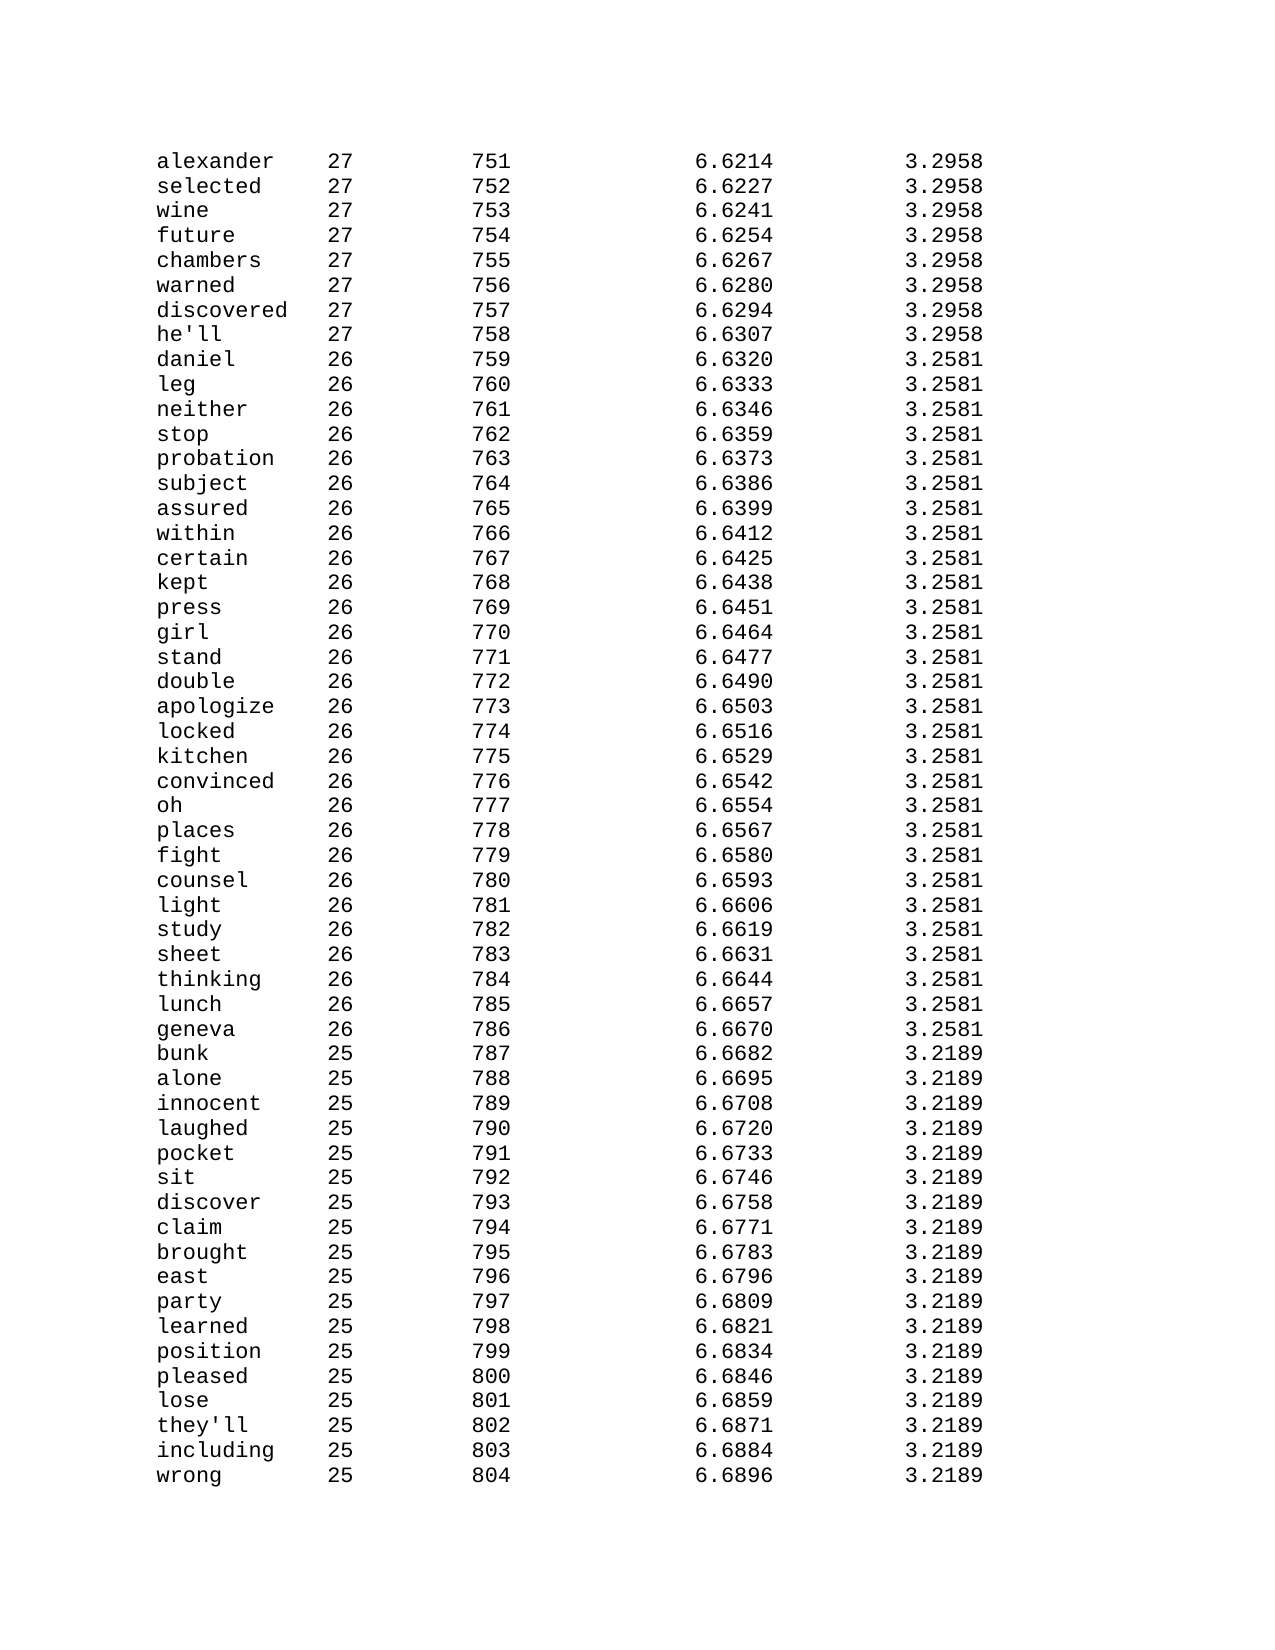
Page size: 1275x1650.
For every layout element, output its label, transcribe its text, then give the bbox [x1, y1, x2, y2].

text discovered 27 757 6.6294 3.2958 [156, 299, 1118, 323]
text discover 25 793 6.6758 3.2189 [156, 1191, 1118, 1216]
text pocket 25 791 6.6733 3.2189 [156, 1142, 1118, 1166]
text press 26 769 6.6451 3.2581 [156, 596, 1118, 621]
text double 26 772 6.6490 3.2581 [156, 671, 1118, 695]
text certain 26 767 6.6425 3.2581 [156, 547, 1118, 571]
text fight 26 779 6.6580 3.2581 [156, 844, 1118, 869]
text they'll 25 802 6.6871 3.2189 [156, 1414, 1118, 1439]
text places 26 778 6.6567 3.2581 [156, 819, 1118, 844]
text position 25 799 6.6834 3.2189 [156, 1340, 1118, 1365]
text bunk 25 787 6.6682 3.2189 [156, 1042, 1118, 1067]
text lunch 26 785 6.6657 3.2581 [156, 993, 1118, 1018]
text party 25 797 6.6809 3.2189 [156, 1290, 1118, 1315]
text convinced 26 776 6.6542 3.2581 [156, 770, 1118, 794]
text east 25 796 6.6796 3.2189 [156, 1266, 1118, 1290]
text learned 25 798 6.6821 3.2189 [156, 1315, 1118, 1340]
text leg 26 760 6.6333 3.2581 [156, 373, 1118, 398]
text selected 27 752 6.6227 3.2958 [156, 175, 1118, 199]
text locked 26 774 6.6516 3.2581 [156, 720, 1118, 745]
text claim 25 794 6.6771 3.2189 [156, 1216, 1118, 1241]
text brought 25 795 6.6783 3.2189 [156, 1241, 1118, 1266]
text apologize 26 773 6.6503 3.2581 [156, 695, 1118, 720]
text including 25 803 6.6884 3.2189 [156, 1439, 1118, 1464]
text chambers 27 755 6.6267 3.2958 [156, 249, 1118, 274]
text within 26 766 6.6412 3.2581 [156, 522, 1118, 547]
text stop 26 762 6.6359 3.2581 [156, 423, 1118, 447]
text study 26 782 6.6619 3.2581 [156, 918, 1118, 943]
text counsel 26 780 6.6593 3.2581 [156, 869, 1118, 894]
text light 26 781 6.6606 3.2581 [156, 894, 1118, 918]
text kitchen 26 775 6.6529 3.2581 [156, 745, 1118, 770]
text sit 25 792 6.6746 3.2189 [156, 1166, 1118, 1191]
text assured 26 765 6.6399 3.2581 [156, 497, 1118, 522]
text wine 27 753 6.6241 3.2958 [156, 199, 1118, 224]
text subject 26 764 6.6386 3.2581 [156, 472, 1118, 497]
text laughed 25 790 6.6720 3.2189 [156, 1117, 1118, 1142]
text alexander 27 751 6.6214 3.2958 [156, 150, 1118, 175]
text girl 26 770 6.6464 3.2581 [156, 621, 1118, 646]
text wrong 25 804 6.6896 3.2189 [156, 1464, 1118, 1489]
text sheet 26 783 6.6631 3.2581 [156, 943, 1118, 968]
text pleased 25 800 6.6846 3.2189 [156, 1365, 1118, 1389]
text probation 26 763 6.6373 3.2581 [156, 447, 1118, 472]
text neither 26 761 6.6346 3.2581 [156, 398, 1118, 423]
text he'll 27 758 6.6307 3.2958 [156, 323, 1118, 348]
text warned 27 756 6.6280 3.2958 [156, 274, 1118, 299]
text future 27 754 6.6254 3.2958 [156, 224, 1118, 249]
text kept 26 768 6.6438 3.2581 [156, 571, 1118, 596]
text alone 25 788 6.6695 3.2189 [156, 1067, 1118, 1092]
text innocent 25 789 6.6708 3.2189 [156, 1092, 1118, 1117]
text lose 25 801 6.6859 3.2189 [156, 1389, 1118, 1414]
text daniel 26 759 6.6320 3.2581 [156, 348, 1118, 373]
text oh 26 777 6.6554 3.2581 [156, 794, 1118, 819]
text stand 26 771 6.6477 3.2581 [156, 646, 1118, 671]
text thinking 26 784 6.6644 3.2581 [156, 968, 1118, 993]
text geneva 26 786 6.6670 3.2581 [156, 1018, 1118, 1042]
